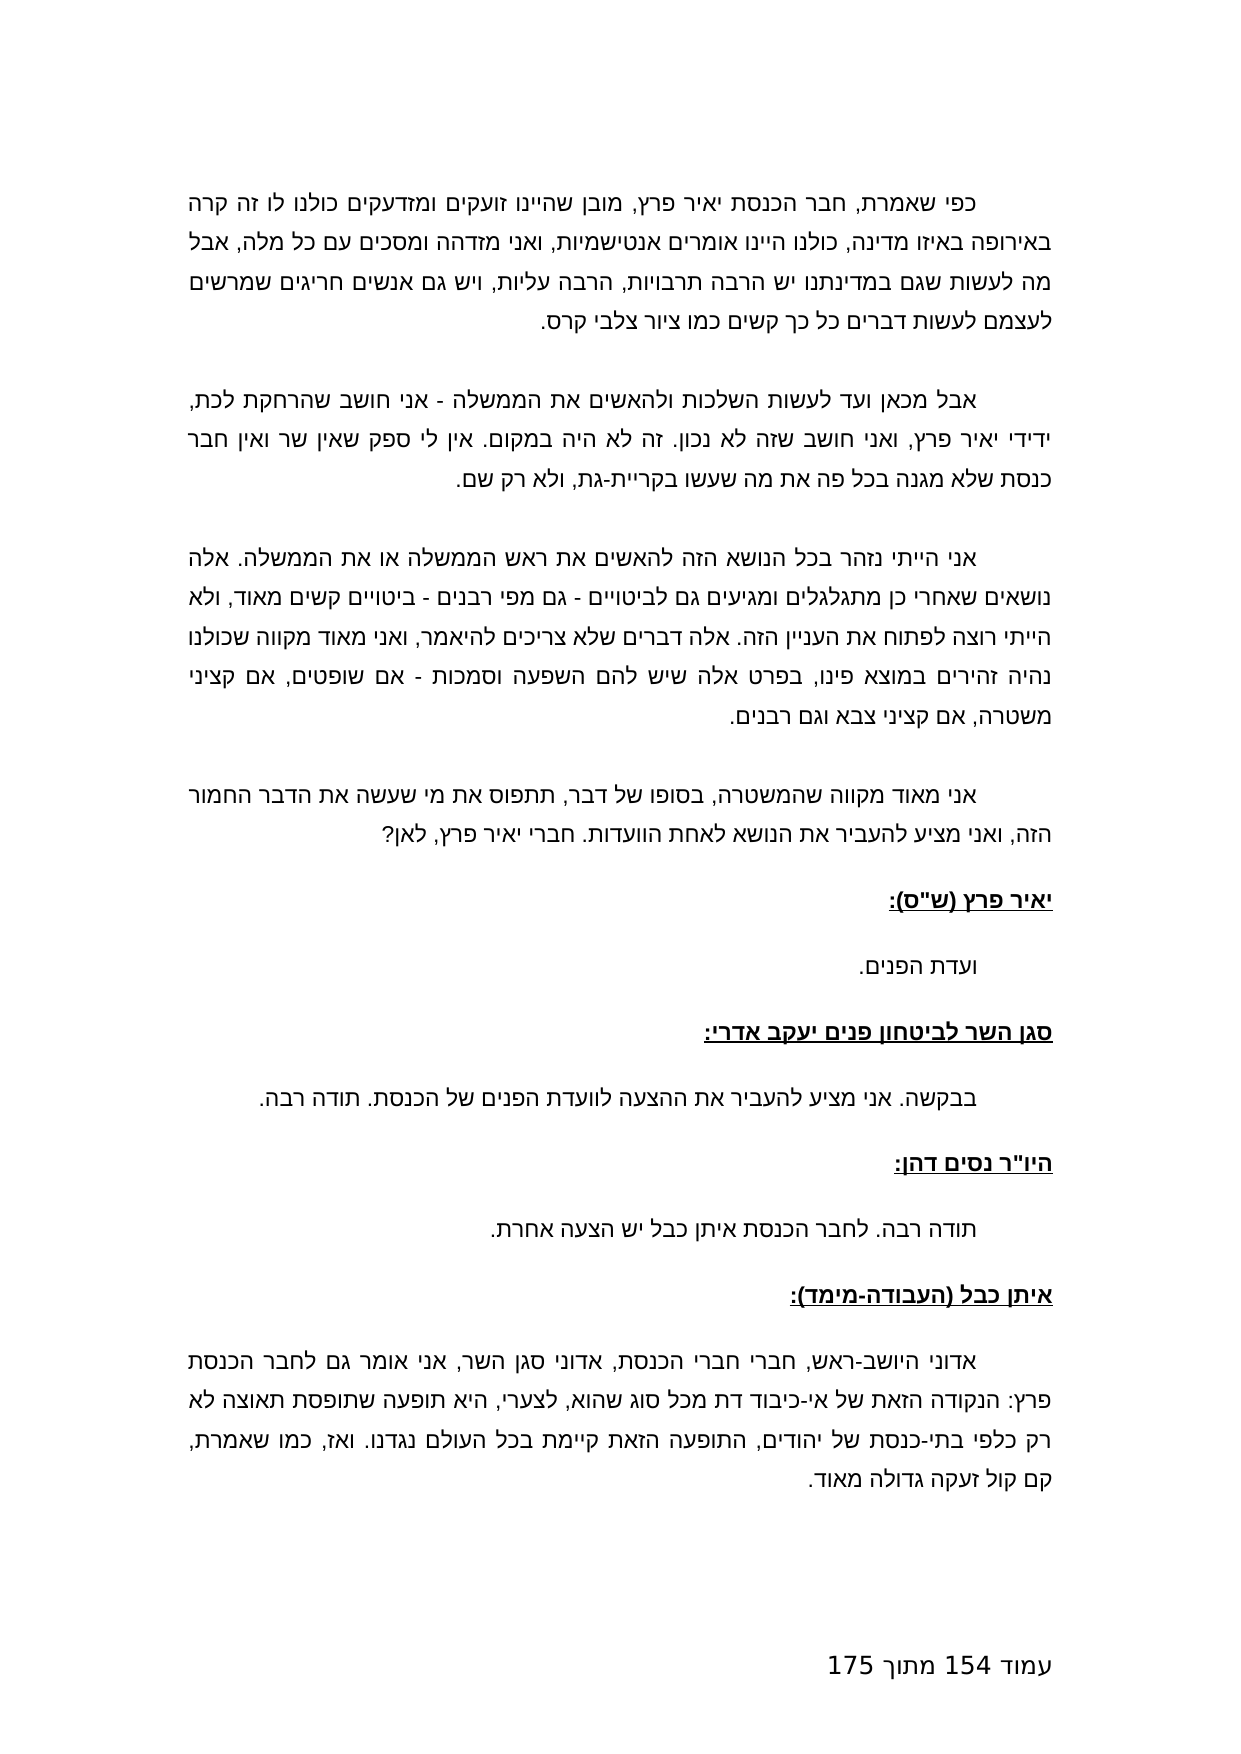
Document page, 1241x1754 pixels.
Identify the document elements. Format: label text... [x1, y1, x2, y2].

text איתן כבל (העבודה-מימד): [187, 1256, 1053, 1308]
text היו"ר נסים דהן: [187, 1150, 1053, 1177]
text סגן השר לביטחון פנים יעקב אדרי: [187, 992, 1053, 1045]
text יאיר פרץ (ש"ס): [187, 861, 1053, 913]
text תודה רבה. לחבר הכנסת איתן כבל יש הצעה אחרת. [187, 1216, 1053, 1242]
text אני הייתי נזהר בכל הנושא הזה להאשים את ראש הממשלה או את הממשלה. אלה נושאים שאחרי כן מתגלגלים ומגיעים גם לביטויים - גם מפי רבנים - ביטויים קשים מאוד, ולא הייתי רוצה לפתוח את העניין הזה. אלה דברים שלא צריכים להיאמר, ואני מאוד מקווה שכולנו נהיה זהירים במוצא פינו, בפרט אלה שיש להם השפעה וסמכות - אם שופטים, אם קציני משטרה, אם קציני צבא וגם רבנים. [187, 545, 1053, 729]
text כפי שאמרת, חבר הכנסת יאיר פרץ, מובן שהיינו זועקים ומזדעקים כולנו לו זה קרה באירופה באיזו מדינה, כולנו היינו אומרים אנטישמיות, ואני מזדהה ומסכים עם כל מלה, אבל מה לעשות שגם במדינתנו יש הרבה תרבויות, הרבה עליות, ויש גם אנשים חריגים שמרשים לעצמם לעשות דברים כל כך קשים כמו ציור צלבי קרס. [187, 189, 1053, 334]
text ועדת הפנים. [187, 953, 1053, 979]
text אבל מכאן ועד לעשות השלכות ולהאשים את הממשלה - אני חושב שהרחקת לכת, ידידי יאיר פרץ, ואני חושב שזה לא נכון. זה לא היה במקום. אין לי ספק שאין שר ואין חבר כנסת שלא מגנה בכל פה את מה שעשו בקריית-גת, ולא רק שם. [187, 387, 1053, 492]
text בבקשה. אני מציע להעביר את ההצעה לוועדת הפנים של הכנסת. תודה רבה. [187, 1084, 1053, 1111]
text אדוני היושב-ראש, חברי חברי הכנסת, אדוני סגן השר, אני אומר גם לחבר הכנסת פרץ: הנקודה הזאת של אי-כיבוד דת מכל סוג שהוא, לצערי, היא תופעה שתופסת תאוצה לא רק כלפי בתי-כנסת של יהודים, התופעה הזאת קיימת בכל העולם נגדנו. ואז, כמו שאמרת, קם קול זעקה גדולה מאוד. [187, 1348, 1053, 1493]
text אני מאוד מקווה שהמשטרה, בסופו של דבר, תתפוס את מי שעשה את הדבר החמור הזה, ואני מציע להעביר את הנושא לאחת הוועדות. חברי יאיר פרץ, לאן? [187, 782, 1053, 847]
